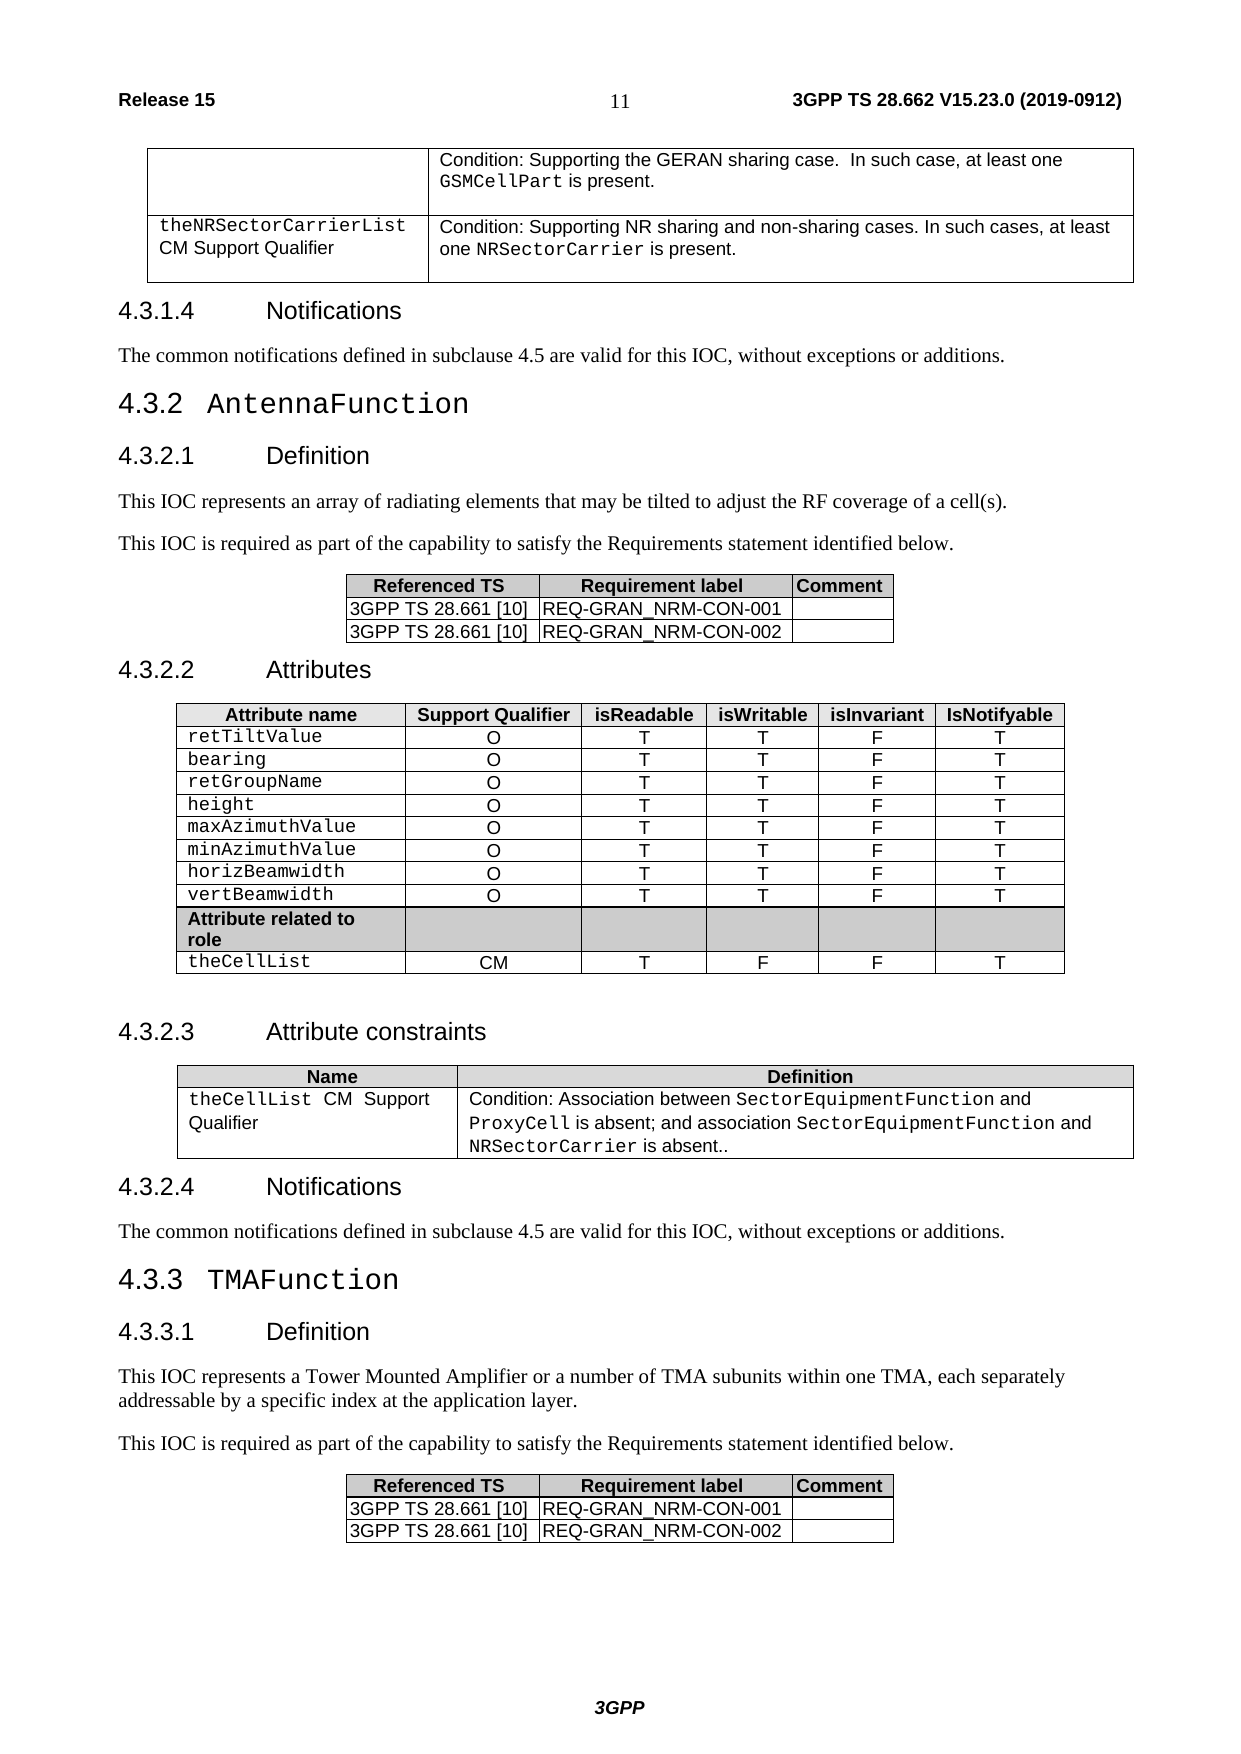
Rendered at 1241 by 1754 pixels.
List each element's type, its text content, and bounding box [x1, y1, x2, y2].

table_cell T [936, 749, 1064, 771]
table_cell T [707, 817, 818, 839]
table_cell T [936, 840, 1064, 861]
text The common notifications defined in subclause 4.5 are valid for this IOC, without exceptions or additions. [118, 343, 1122, 367]
table_cell REQ-GRAN_NRM-CON-002 [540, 620, 792, 642]
table_cell bearing [177, 749, 405, 771]
table_cell [793, 1520, 893, 1542]
text This IOC is required as part of the capability to satisfy the Requirements statement identified below. [118, 1431, 1122, 1455]
table_cell F [819, 795, 935, 816]
table_header isReadable [582, 704, 706, 726]
table_cell T [582, 772, 706, 793]
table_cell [148, 149, 428, 215]
table_cell T [707, 749, 818, 771]
table_header Name [178, 1066, 457, 1087]
subtitle 4.3.2.4 Notifications [118, 1171, 1122, 1200]
table_cell [936, 908, 1064, 951]
table_cell T [936, 727, 1064, 748]
table_header Comment [793, 575, 893, 597]
subtitle 4.3.1.4 Notifications [118, 296, 1122, 324]
subtitle 4.3.3.1 Definition [118, 1317, 1122, 1345]
table_cell T [582, 862, 706, 884]
table_cell 3GPP TS 28.661 [10] [347, 598, 539, 619]
table_header Support Qualifier [406, 704, 581, 726]
table_cell 3GPP TS 28.661 [10] [347, 1498, 539, 1519]
text This IOC represents a Tower Mounted Amplifier or a number of TMA subunits within one TMA, each separately addressable by a specific index at the application layer. [118, 1364, 1122, 1412]
table_cell O [406, 727, 581, 748]
table_cell [406, 908, 581, 951]
table_cell [819, 908, 935, 951]
table_cell maxAzimuthValue [177, 817, 405, 839]
table_cell T [582, 885, 706, 906]
table_header Requirement label [540, 1475, 792, 1496]
table_cell F [819, 840, 935, 861]
table_cell O [406, 817, 581, 839]
table_cell REQ-GRAN_NRM-CON-002 [540, 1520, 792, 1542]
table_cell F [819, 952, 935, 973]
table_cell theNRSectorCarrierList CM Support Qualifier [148, 216, 428, 282]
table_cell T [707, 840, 818, 861]
table_cell F [819, 885, 935, 906]
table_cell theCellList [177, 952, 405, 973]
text This IOC represents an array of radiating elements that may be tilted to adjust the RF coverage of a cell(s). [118, 488, 1122, 513]
table_cell CM [406, 952, 581, 973]
table_cell O [406, 772, 581, 793]
table_header isWritable [707, 704, 818, 726]
table_cell 3GPP TS 28.661 [10] [347, 1520, 539, 1542]
table_cell Attribute related to role [177, 908, 405, 951]
table_cell T [707, 862, 818, 884]
table_cell F [707, 952, 818, 973]
table_cell T [582, 727, 706, 748]
table_cell Condition: Association between SectorEquipmentFunction and ProxyCell is absent; and association SectorEquipmentFunction and NRSectorCarrier is absent.. [458, 1088, 1133, 1158]
subtitle 4.3.3 TMAFunction [118, 1262, 1122, 1298]
table_cell F [819, 862, 935, 884]
table_header Referenced TS [347, 1475, 539, 1496]
table_cell T [582, 840, 706, 861]
table_cell 3GPP TS 28.661 [10] [347, 620, 539, 642]
table_cell [793, 598, 893, 619]
table_cell O [406, 795, 581, 816]
table_cell T [707, 885, 818, 906]
table_cell T [936, 952, 1064, 973]
table_cell [793, 1498, 893, 1519]
table_cell F [819, 749, 935, 771]
table_cell T [582, 817, 706, 839]
table_header isInvariant [819, 704, 935, 726]
table_header Requirement label [540, 575, 792, 597]
table_cell height [177, 795, 405, 816]
table_cell F [819, 772, 935, 793]
table_cell O [406, 885, 581, 906]
table_header Definition [458, 1066, 1133, 1087]
table_cell [582, 908, 706, 951]
table_cell vertBeamwidth [177, 885, 405, 906]
table_cell Condition: Supporting NR sharing and non-sharing cases. In such cases, at least one NRSectorCarrier is present. [429, 216, 1133, 282]
table_cell REQ-GRAN_NRM-CON-001 [540, 1498, 792, 1519]
table_cell horizBeamwidth [177, 862, 405, 884]
table_cell O [406, 862, 581, 884]
table_cell T [582, 795, 706, 816]
table_cell T [707, 795, 818, 816]
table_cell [429, 149, 1133, 215]
table_cell T [936, 795, 1064, 816]
table_cell theCellList CM Support Qualifier [178, 1088, 457, 1158]
subtitle 4.3.2.3 Attribute constraints [118, 1017, 1122, 1046]
table_cell T [936, 885, 1064, 906]
table_cell T [582, 952, 706, 973]
table_cell F [819, 727, 935, 748]
subtitle 4.3.2.1 Definition [118, 441, 1122, 470]
table_cell REQ-GRAN_NRM-CON-001 [540, 598, 792, 619]
table_cell [707, 908, 818, 951]
subtitle 4.3.2.2 Attributes [118, 656, 1122, 684]
text The common notifications defined in subclause 4.5 are valid for this IOC, without exceptions or additions. [118, 1219, 1122, 1243]
table_header Comment [793, 1475, 893, 1496]
subtitle 4.3.2 AntennaFunction [118, 386, 1122, 422]
table_header Attribute name [177, 704, 405, 726]
table_cell T [582, 749, 706, 771]
table_cell minAzimuthValue [177, 840, 405, 861]
table_cell O [406, 749, 581, 771]
table_cell F [819, 817, 935, 839]
table_cell T [936, 772, 1064, 793]
table_cell retGroupName [177, 772, 405, 793]
table_header IsNotifyable [936, 704, 1064, 726]
table_cell [793, 620, 893, 642]
table_header Referenced TS [347, 575, 539, 597]
table_cell T [707, 772, 818, 793]
text This IOC is required as part of the capability to satisfy the Requirements statement identified below. [118, 531, 1122, 555]
table_cell O [406, 840, 581, 861]
table_cell T [707, 727, 818, 748]
table_cell T [936, 817, 1064, 839]
table_cell T [936, 862, 1064, 884]
table_cell retTiltValue [177, 727, 405, 748]
